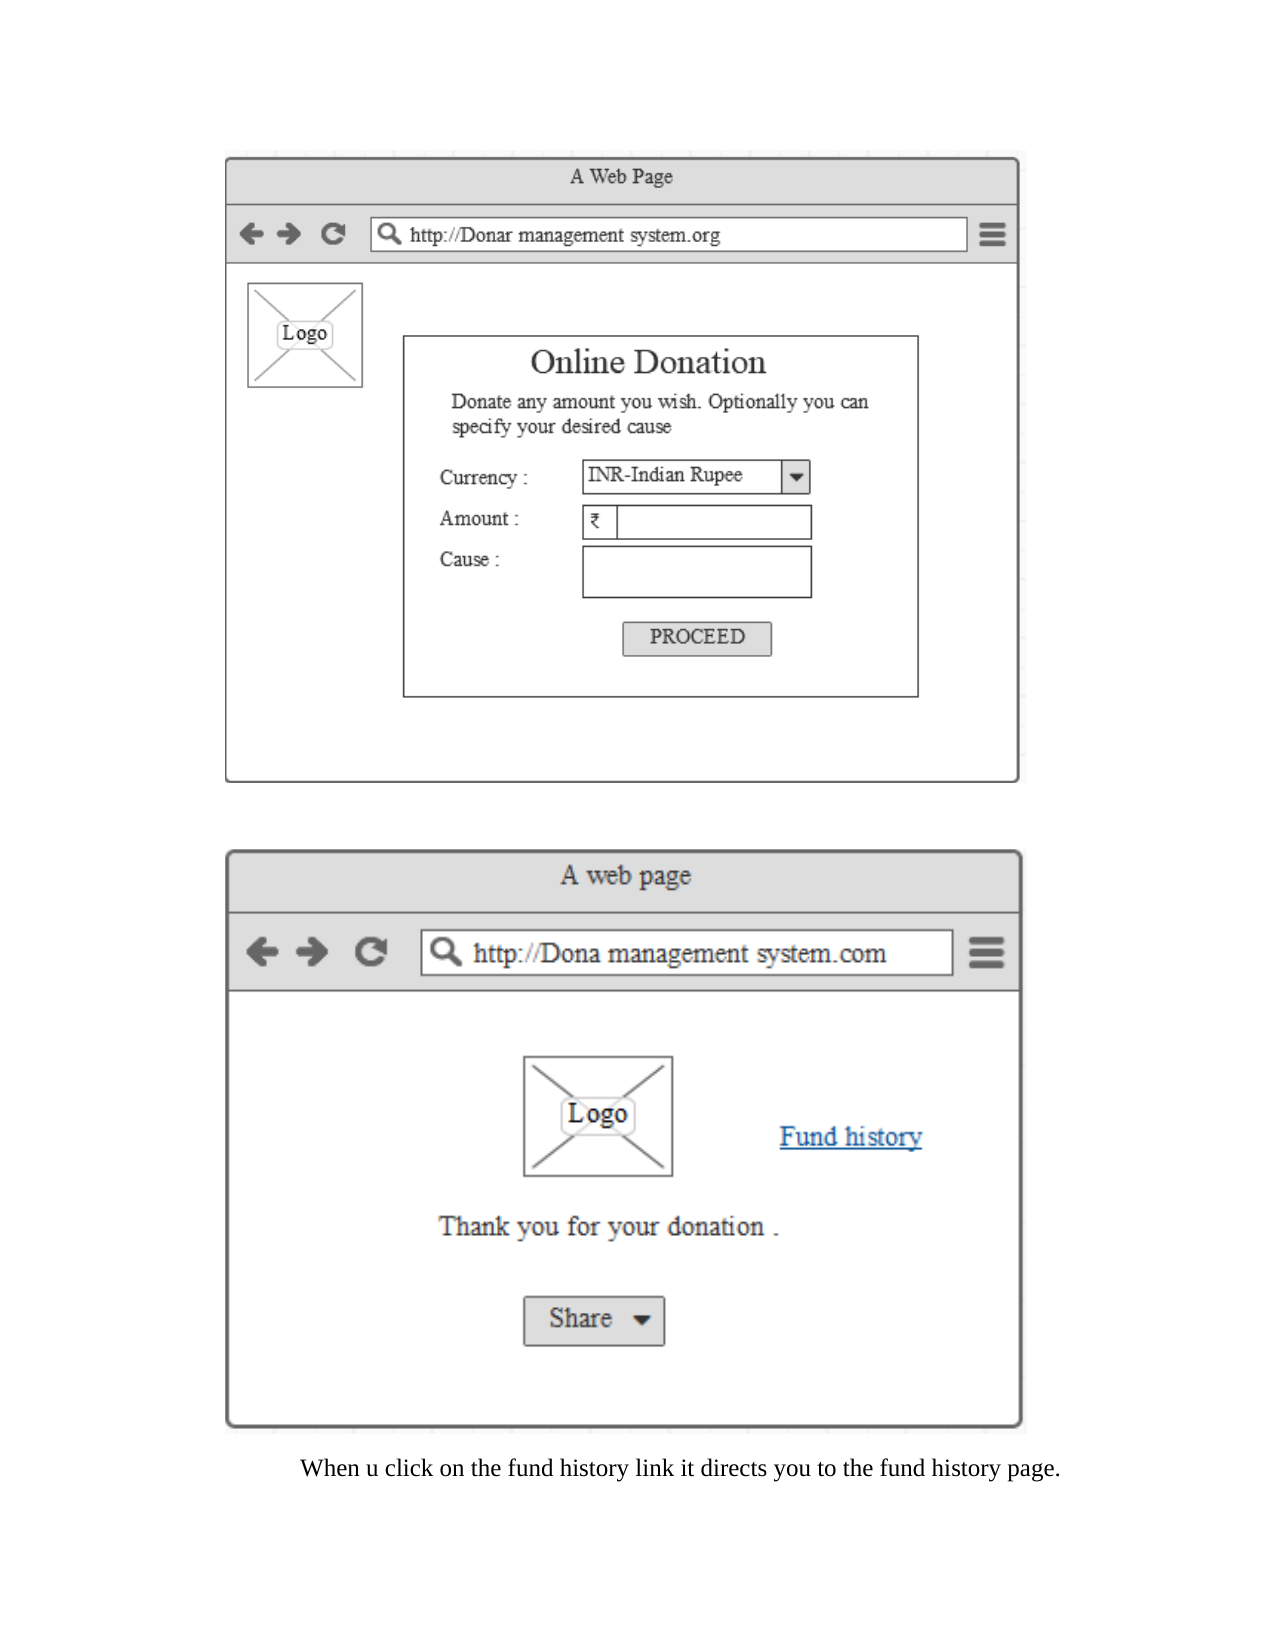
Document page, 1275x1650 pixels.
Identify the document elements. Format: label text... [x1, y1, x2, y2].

picture [225, 150, 1027, 783]
text When u click on the fund history link it directs you to the fund history page. [150, 1453, 1125, 1482]
picture [225, 849, 1027, 1434]
